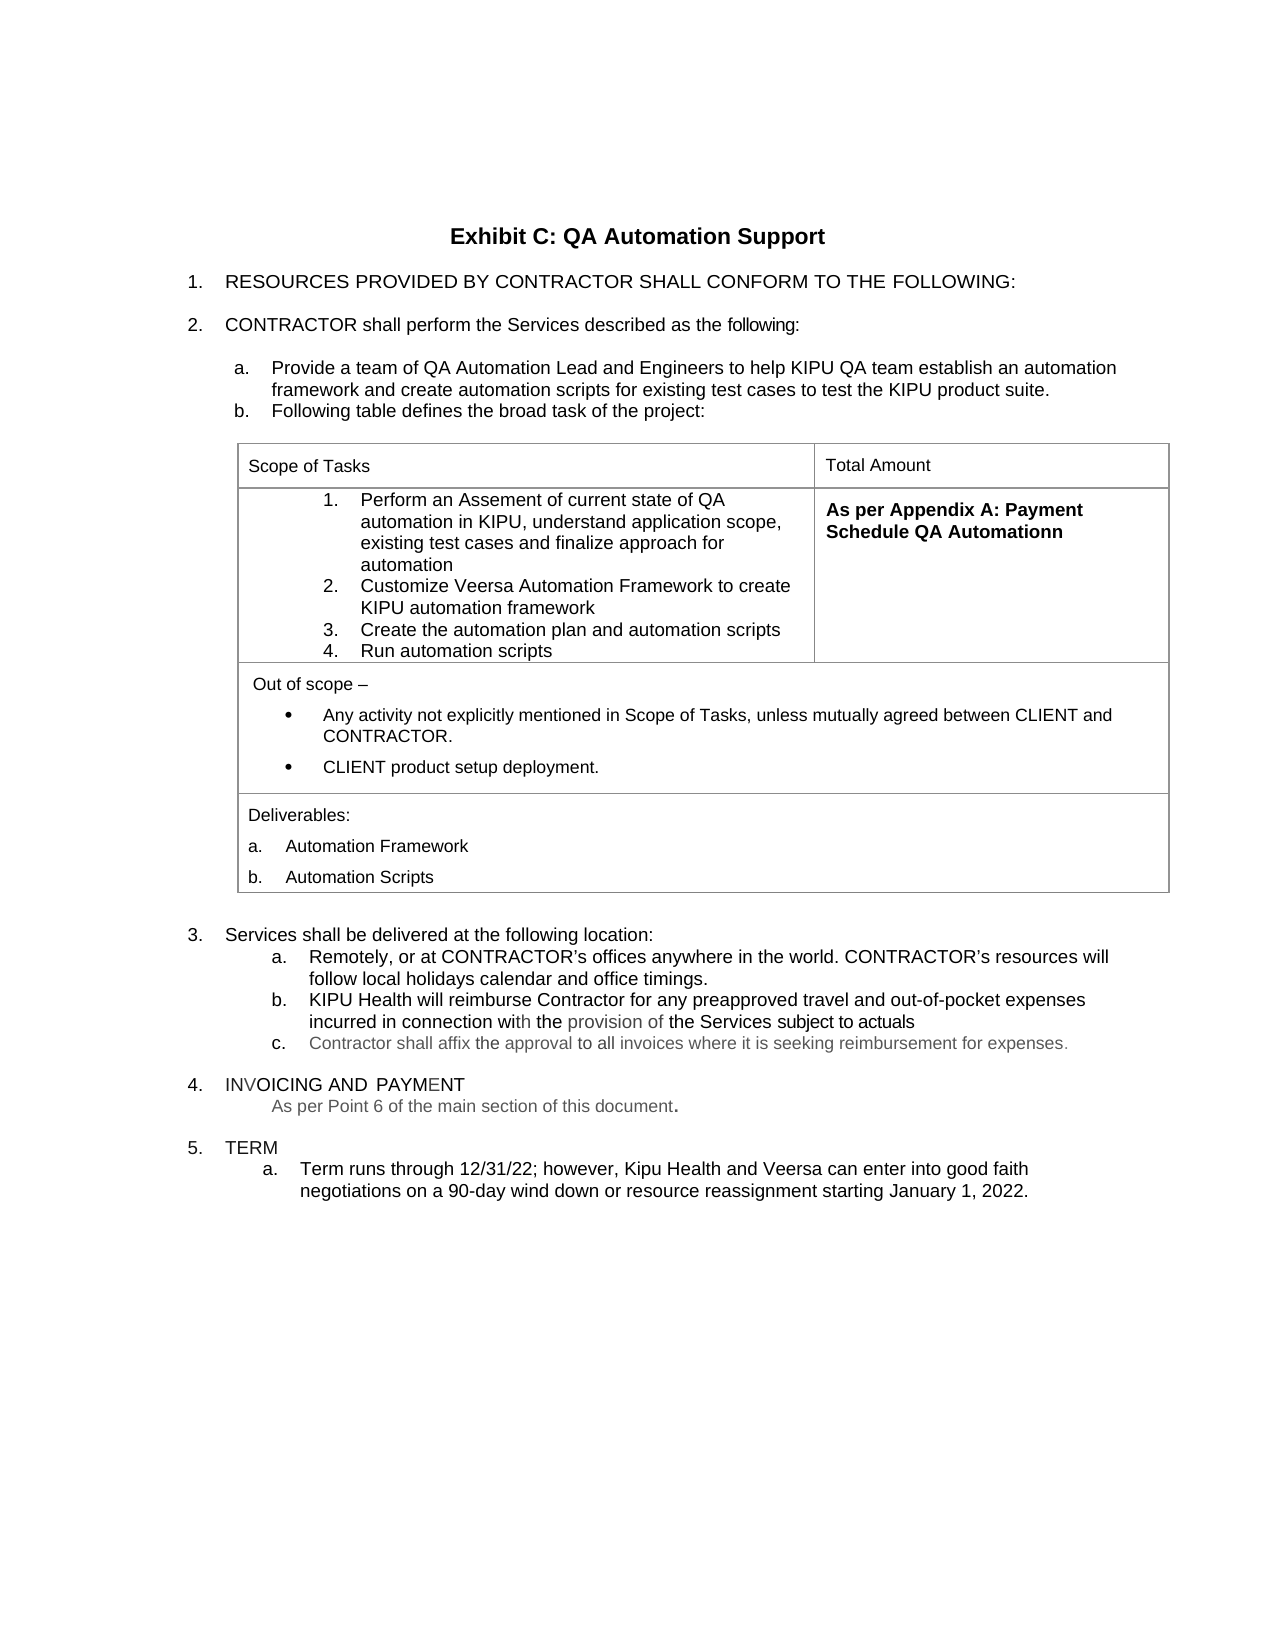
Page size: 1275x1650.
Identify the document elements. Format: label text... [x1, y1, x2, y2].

table_header Total Amount [815, 444, 1168, 487]
list TERM [187, 1136, 1125, 1158]
list KIPU Health will reimburse Contractor for any preapproved travel and out-of-pocket expenses incurred in connection with the provision of the Services subject to actuals [271, 989, 1125, 1032]
table_header Scope of Tasks [239, 444, 814, 487]
list Provide a team of QA Automation Lead and Engineers to help KIPU QA team establish an automation framework and create automation scripts for existing test cases to test the KIPU product suite. [234, 357, 1125, 400]
list Services shall be delivered at the following location: [187, 924, 1125, 946]
list Term runs through 12/31/22; however, Kipu Health and Veersa can enter into good faith negotiations on a 90-day wind down or resource reassignment starting January 1, 2022. [262, 1158, 1125, 1201]
list Contractor shall affix the approval to all invoices where it is seeking reimbursement for expenses. [271, 1032, 1125, 1054]
list INVOICING AND PAYMENT [187, 1074, 1125, 1096]
list CONTRACTOR shall perform the Services described as the following: [187, 314, 1125, 335]
table_cell Perform an Assement of current state of QA automation in KIPU, understand application scope, existing test cases and finalize approach for automation Customize Veersa Automation Framework to create KIPU automation framework Create the automation plan and automation scripts Run automation scripts [239, 489, 814, 662]
text Exhibit C: QA Automation Support [150, 223, 1125, 249]
table_cell Out of scope – Any activity not explicitly mentioned in Scope of Tasks, unless mutually agreed between CLIENT and CONTRACTOR. CLIENT product setup deployment. [239, 663, 1168, 793]
table_cell Deliverables: Automation Framework Automation Scripts [239, 794, 1168, 892]
list Remotely, or at CONTRACTOR’s offices anywhere in the world. CONTRACTOR’s resources will follow local holidays calendar and office timings. [271, 946, 1125, 989]
list Following table defines the broad task of the project: [234, 400, 1125, 422]
table_cell As per Appendix A: Payment Schedule QA Automationn [815, 489, 1168, 662]
list RESOURCES PROVIDED BY CONTRACTOR SHALL CONFORM TO THE FOLLOWING: [187, 271, 1125, 292]
text As per Point 6 of the main section of this document. [271, 1096, 1125, 1116]
